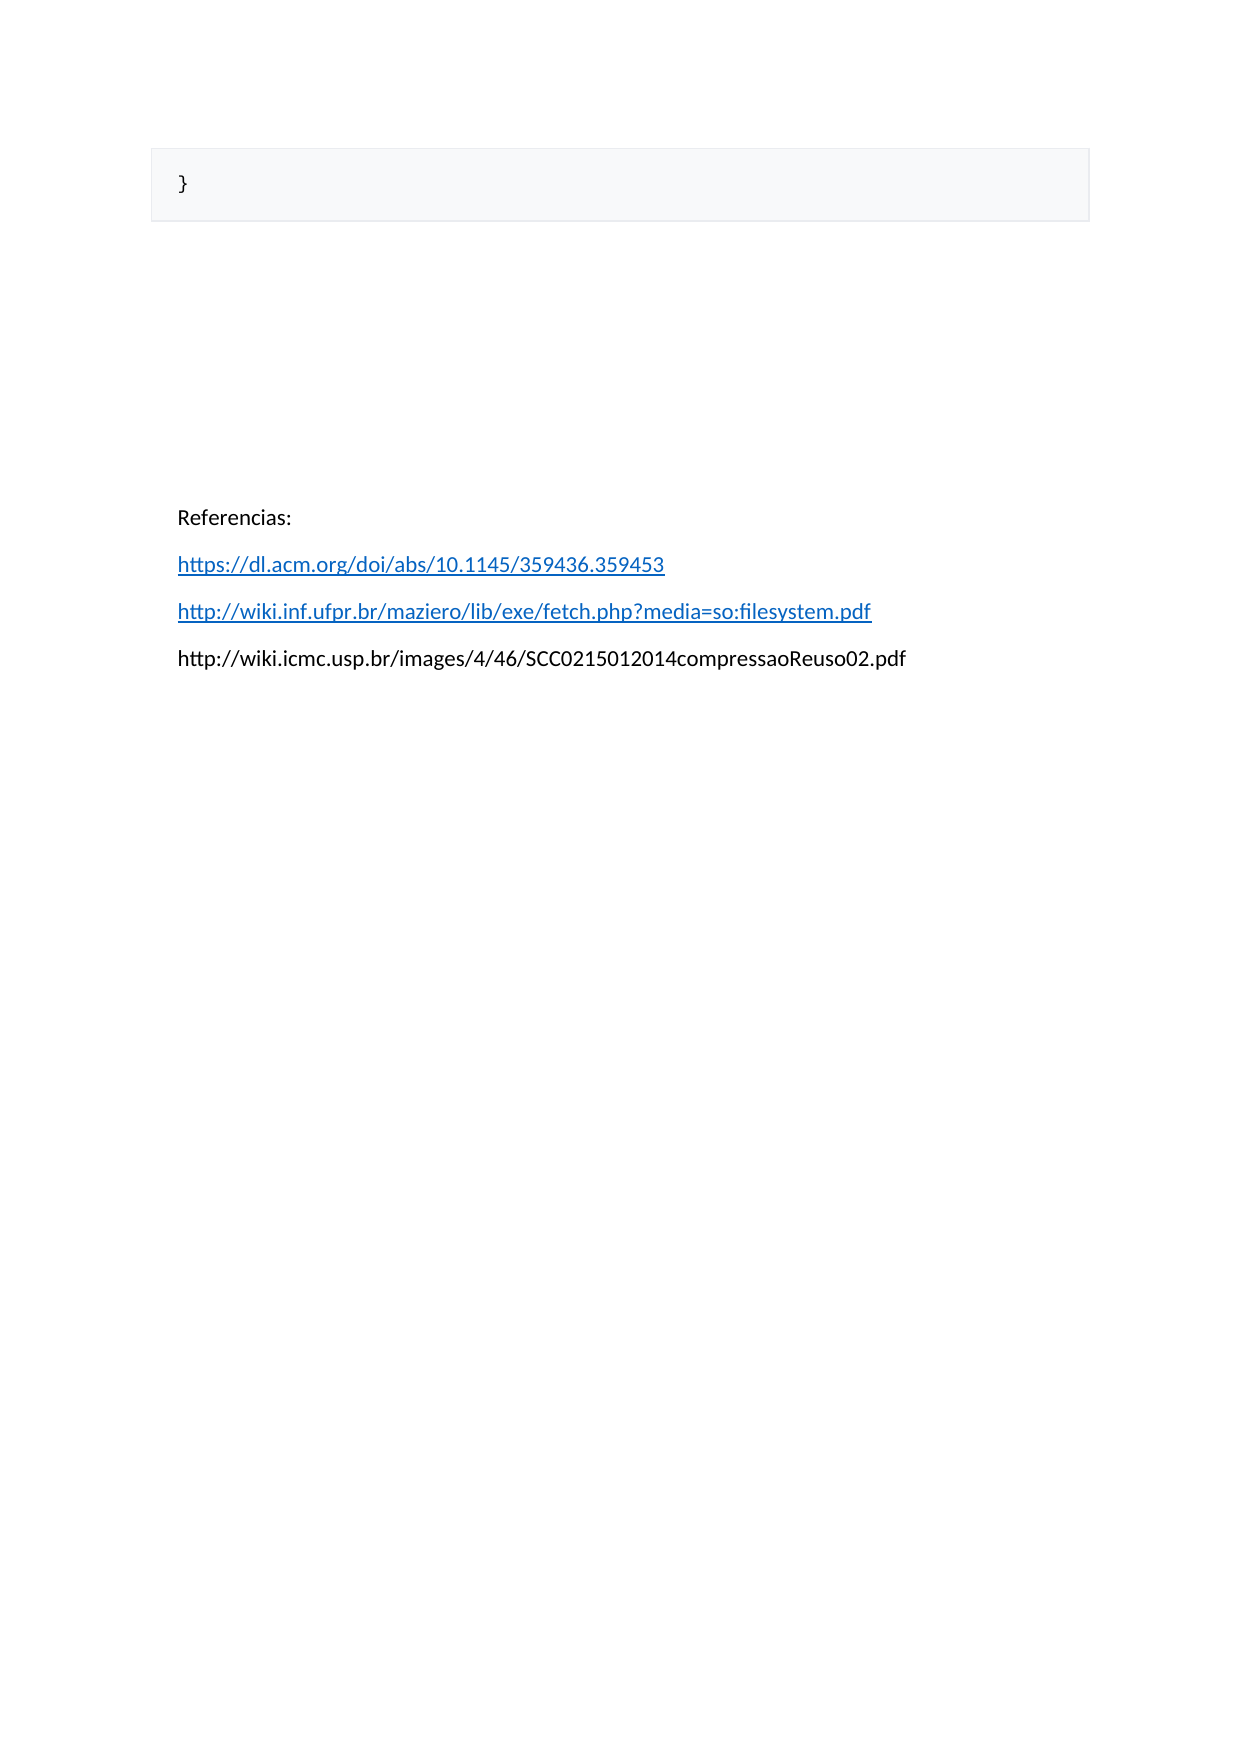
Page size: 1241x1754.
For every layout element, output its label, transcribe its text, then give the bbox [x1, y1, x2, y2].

text Referencias: [177, 503, 1063, 531]
text https://dl.acm.org/doi/abs/10.1145/359436.359453 [177, 550, 1063, 578]
text } [152, 149, 1088, 220]
text http://wiki.inf.ufpr.br/maziero/lib/exe/fetch.php?media=so:filesystem.pdf [177, 597, 1063, 625]
text http://wiki.icmc.usp.br/images/4/46/SCC0215012014compressaoReuso02.pdf [177, 644, 1063, 672]
